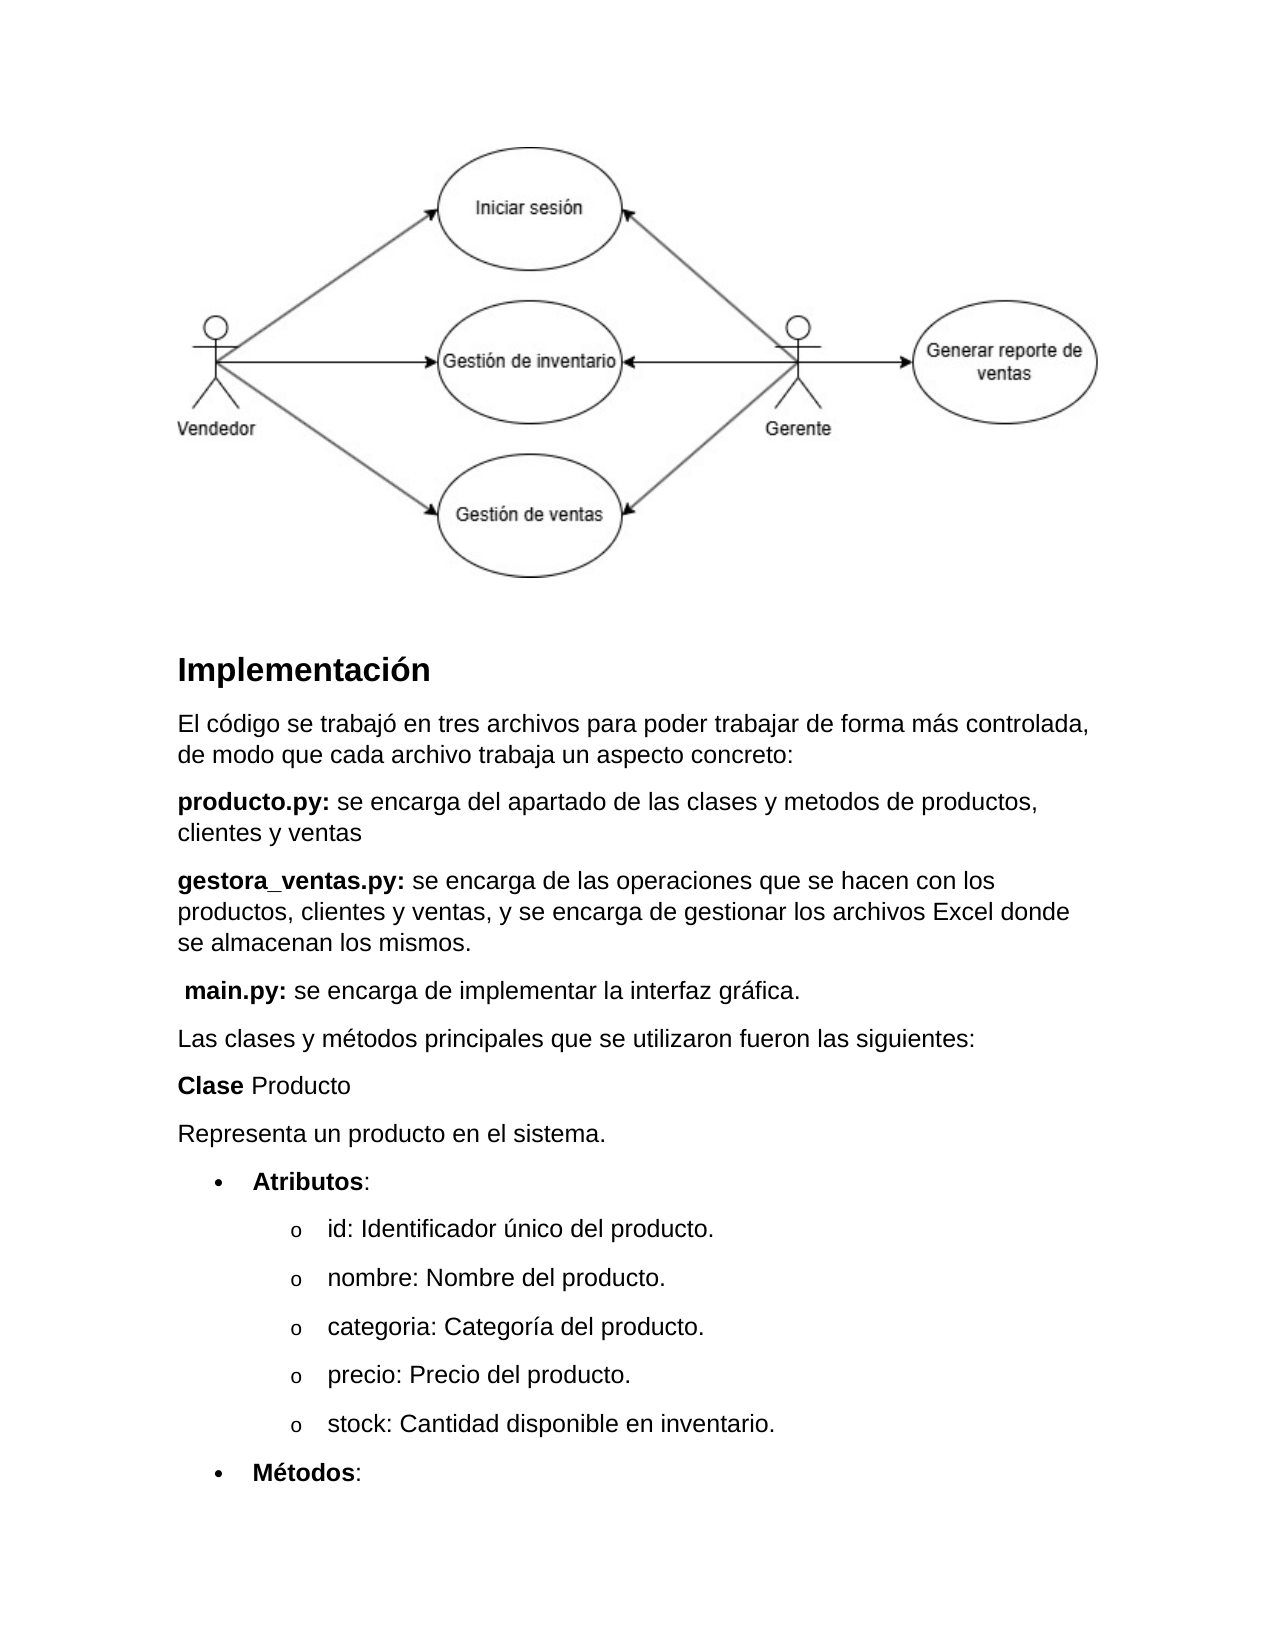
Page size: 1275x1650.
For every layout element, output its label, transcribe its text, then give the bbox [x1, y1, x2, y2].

list nombre: Nombre del producto. [290, 1263, 1098, 1293]
list Métodos: [215, 1458, 1098, 1486]
picture [177, 147, 1098, 578]
text gestora_ventas.py: se encarga de las operaciones que se hacen con los productos, clientes y ventas, y se encarga de gestionar los archivos Excel donde se almacenan los mismos. [177, 866, 1098, 957]
list stock: Cantidad disponible en inventario. [290, 1409, 1098, 1439]
text Clase Producto [177, 1071, 1098, 1100]
text main.py: se encarga de implementar la interfaz gráfica. [177, 976, 1098, 1005]
list id: Identificador único del producto. [290, 1214, 1098, 1244]
list precio: Precio del producto. [290, 1360, 1098, 1390]
text Implementación [177, 651, 1098, 689]
text Las clases y métodos principales que se utilizaron fueron las siguientes: [177, 1024, 1098, 1052]
text producto.py: se encarga del apartado de las clases y metodos de productos, clientes y ventas [177, 787, 1098, 847]
list categoria: Categoría del producto. [290, 1312, 1098, 1341]
list Atributos: [215, 1167, 1098, 1196]
text Representa un producto en el sistema. [177, 1119, 1098, 1148]
text El código se trabajó en tres archivos para poder trabajar de forma más controlada, de modo que cada archivo trabaja un aspecto concreto: [177, 709, 1098, 768]
